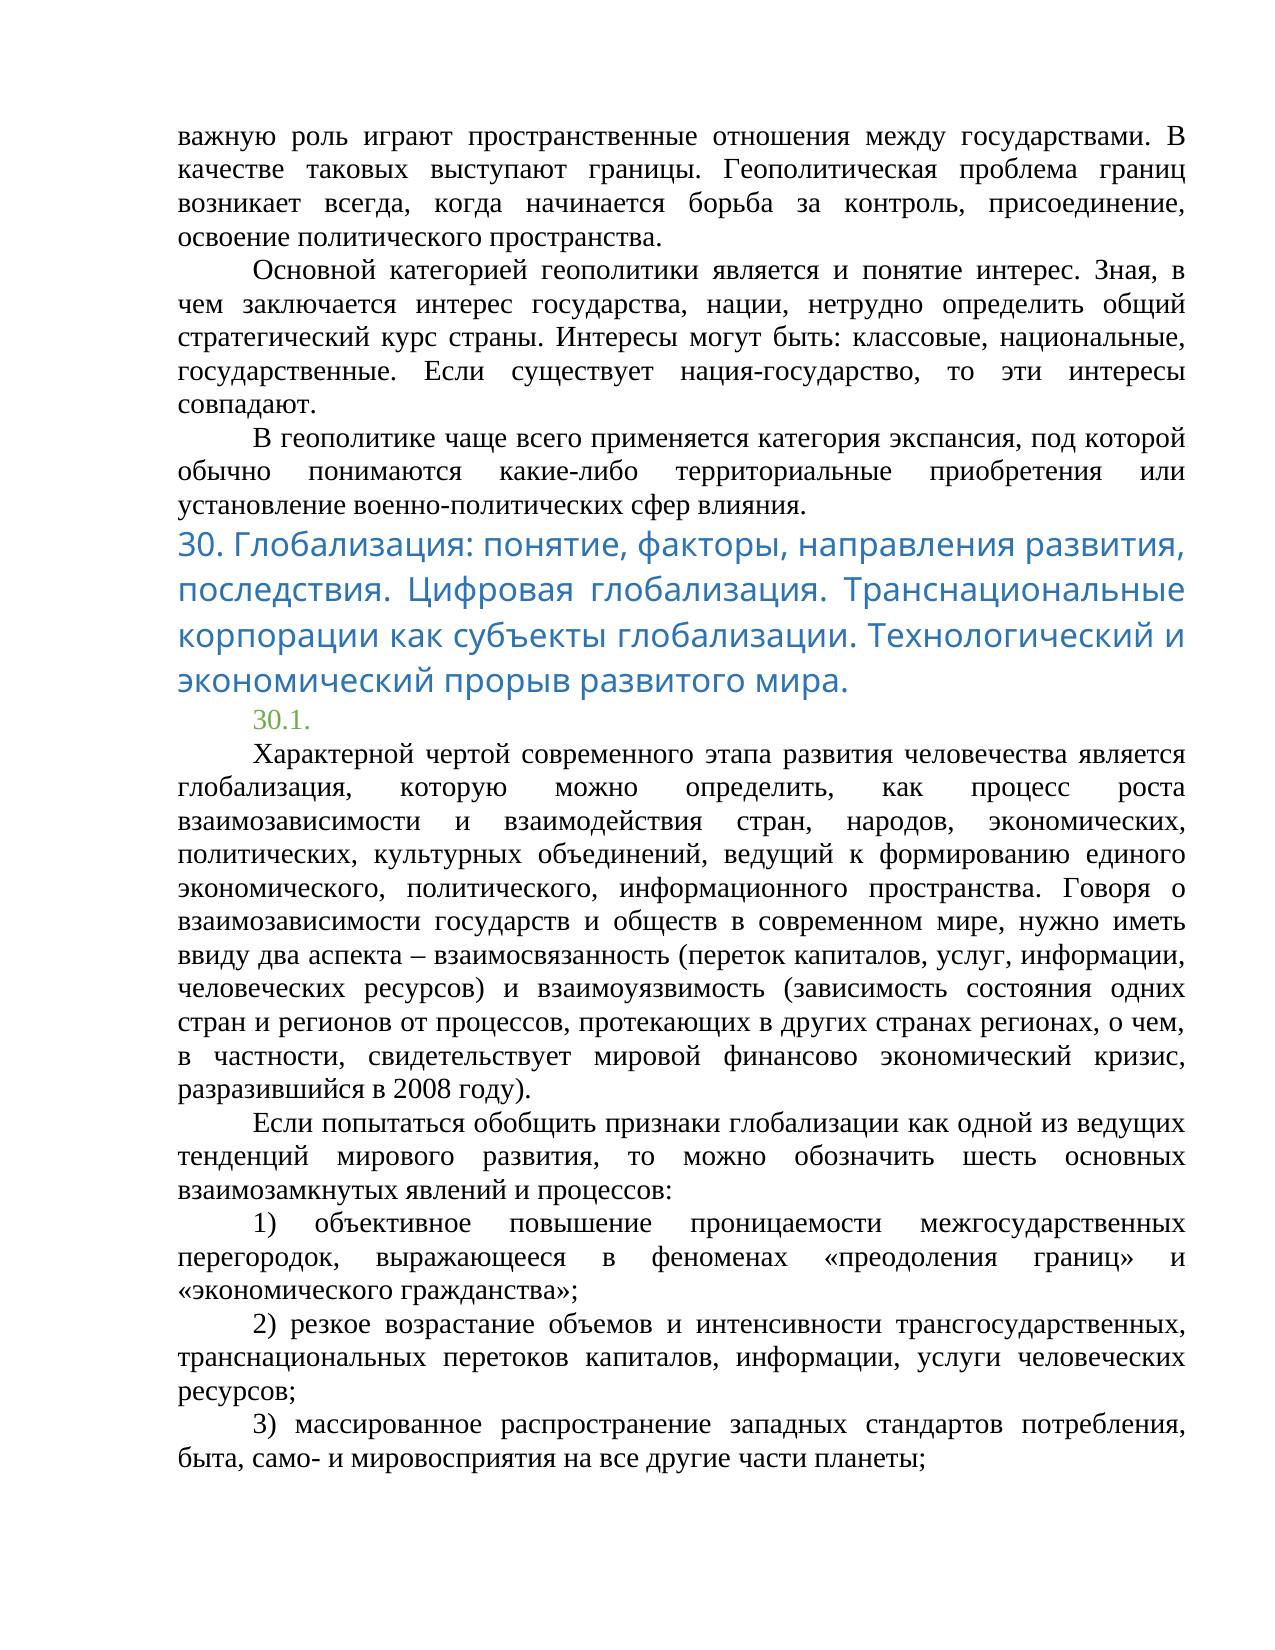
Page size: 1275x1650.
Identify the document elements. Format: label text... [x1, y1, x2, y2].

text В геополитике чаще всего применяется категория экспансия, под которой обычно понимаются какие-либо территориальные приобретения или установление военно-политических сфер влияния. [177, 420, 1186, 521]
subtitle 30. Глобализация: понятие, факторы, направления развития, последствия. Цифровая глобализация. Транснациональные корпорации как субъекты глобализации. Технологический и экономический прорыв развитого мира. [177, 521, 1186, 702]
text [177, 118, 1186, 252]
text Если попытаться обобщить признаки глобализации как одной из ведущих тенденций мирового развития, то можно обозначить шесть основных взаимозамкнутых явлений и процессов: [177, 1105, 1186, 1205]
text Основной категорией геополитики является и понятие интерес. Зная, в чем заключается интерес государства, нации, нетрудно определить общий стратегический курс страны. Интересы могут быть: классовые, национальные, государственные. Если существует нация-государство, то эти интересы совпадают. [177, 252, 1186, 420]
text 2) резкое возрастание объемов и интенсивности трансгосударственных, транснациональных перетоков капиталов, информации, услуги человеческих ресурсов; [177, 1306, 1186, 1407]
text Характерной чертой современного этапа развития человечества является глобализация, которую можно определить, как процесс роста взаимозависимости и взаимодействия стран, народов, экономических, политических, культурных объединений, ведущий к формированию единого экономического, политического, информационного пространства. Говоря о взаимозависимости государств и обществ в современном мире, нужно иметь ввиду два аспекта – взаимосвязанность (переток капиталов, услуг, информации, человеческих ресурсов) и взаимоуязвимость (зависимость состояния одних стран и регионов от процессов, протекающих в других странах регионах, о чем, в частности, свидетельствует мировой финансово экономический кризис, разразившийся в 2008 году). [177, 736, 1186, 1105]
text 1) объективное повышение проницаемости межгосударственных перегородок, выражающееся в феноменах «преодоления границ» и «экономического гражданства»; [177, 1205, 1186, 1306]
text 30.1. [177, 702, 1186, 736]
text 3) массированное распространение западных стандартов потребления, быта, само- и мировосприятия на все другие части планеты; [177, 1407, 1186, 1474]
